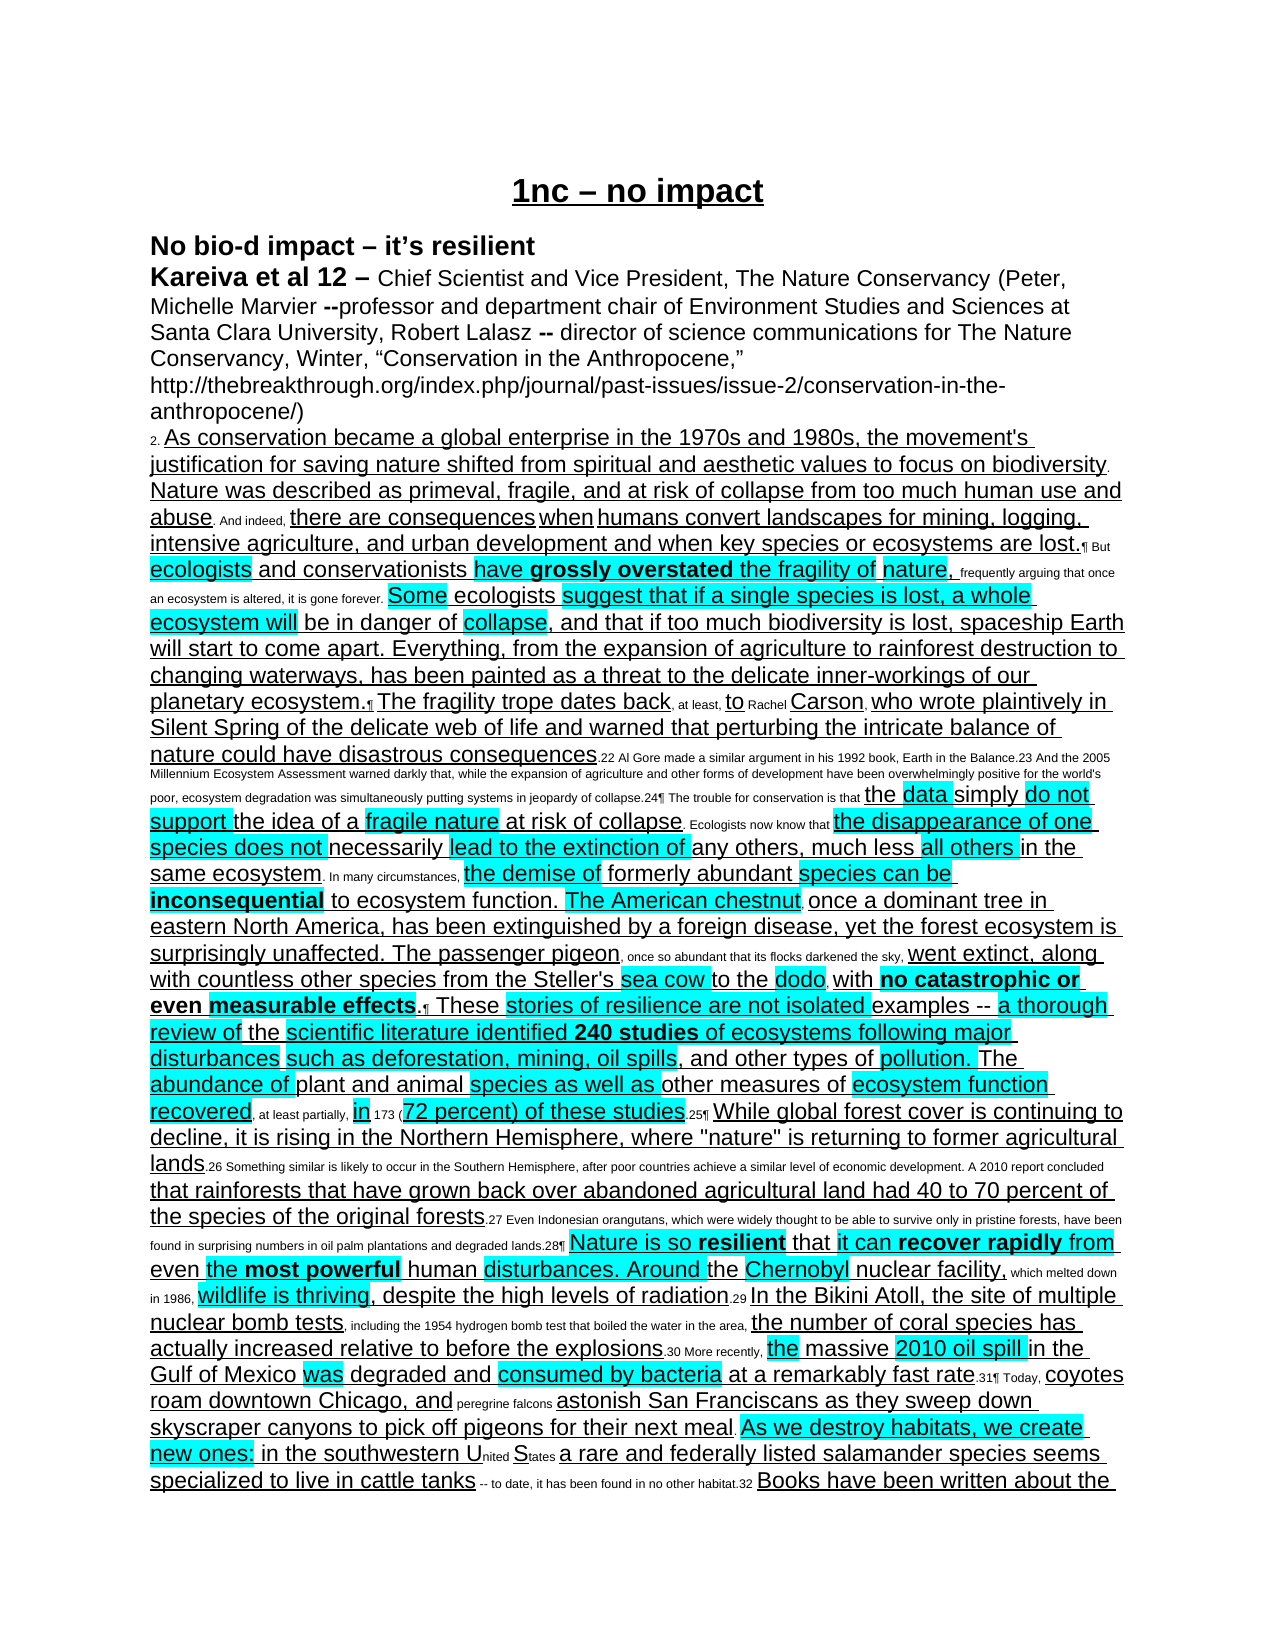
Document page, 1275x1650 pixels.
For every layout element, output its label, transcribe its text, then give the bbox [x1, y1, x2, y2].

subtitle 1nc – no impact [150, 171, 1125, 209]
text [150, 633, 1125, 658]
subtitle No bio-d impact – it’s resilient [150, 230, 1125, 261]
text Kareiva et al 12 – Chief Scientist and Vice President, The Nature Conservancy (Peter, Michelle Marvier --professor and department chair of Environment Studies and Sciences at Santa Clara University, Robert Lalasz -- director of science communications for The Nature Conservancy, Winter, “Conservation in the Anthropocene,” http://thebreakthrough.org/index.php/journal/past-issues/issue-2/conservation-in-the-anthropocene/) [150, 261, 1125, 424]
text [150, 659, 1125, 1493]
